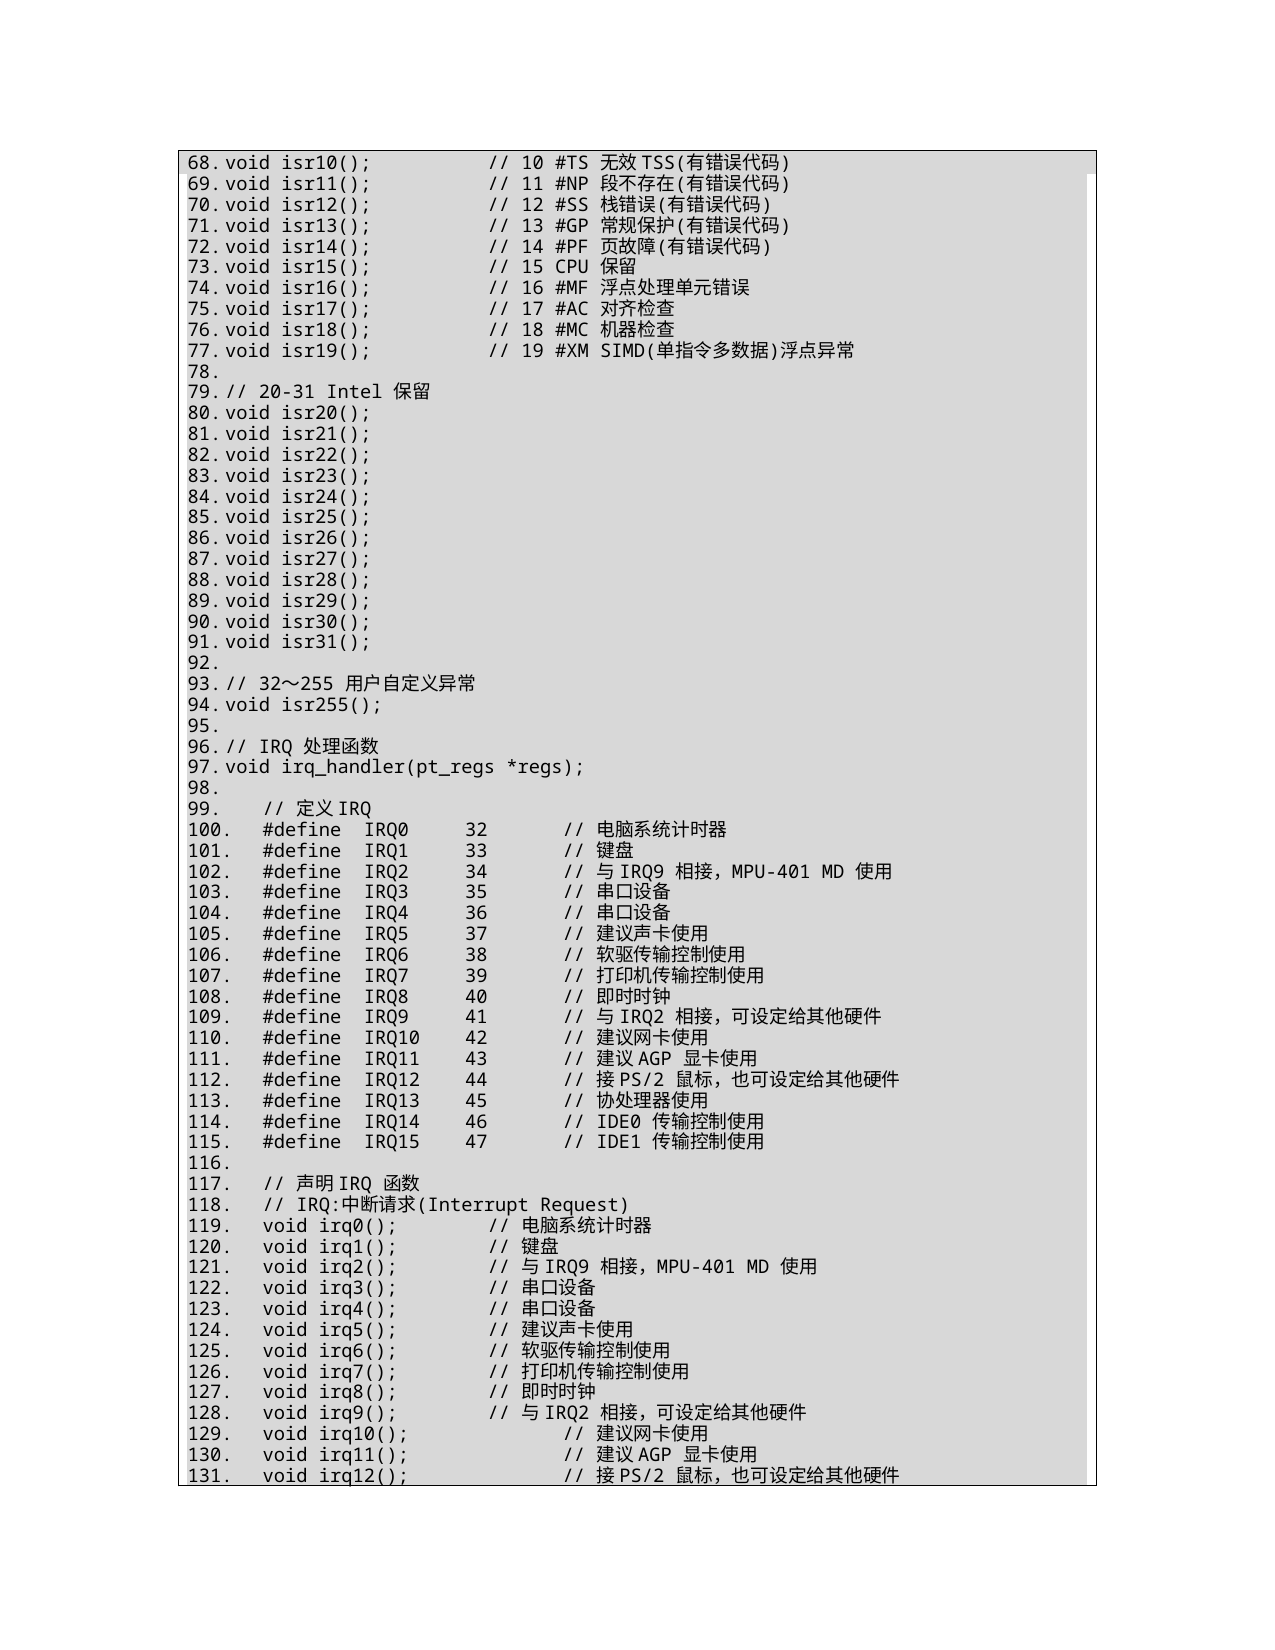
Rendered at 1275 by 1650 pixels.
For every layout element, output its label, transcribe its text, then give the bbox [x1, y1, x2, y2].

text #define IRQ1 33 // 键盘 [187, 841, 1087, 861]
text void isr14(); // 14 #PF 页故障(有错误代码) [187, 236, 1087, 257]
text void isr17(); // 17 #AC 对齐检查 [187, 299, 1087, 320]
text #define IRQ8 40 // 即时时钟 [187, 986, 1087, 1007]
text #define IRQ10 42 // 建议网卡使用 [187, 1028, 1087, 1049]
text void isr12(); // 12 #SS 栈错误(有错误代码) [187, 195, 1087, 216]
text // 声明 IRQ 函数 [187, 1174, 1087, 1195]
text void irq6(); // 软驱传输控制使用 [187, 1341, 1087, 1361]
text void isr29(); [187, 591, 1087, 611]
text void isr13(); // 13 #GP 常规保护(有错误代码) [187, 216, 1087, 236]
text void irq11(); // 建议 AGP 显卡使用 [187, 1445, 1087, 1466]
text void irq8(); // 即时时钟 [187, 1382, 1087, 1403]
text void irq4(); // 串口设备 [187, 1299, 1087, 1320]
text void irq2(); // 与 IRQ9 相接，MPU-401 MD 使用 [187, 1257, 1087, 1278]
text void isr10(); // 10 #TS 无效TSS(有错误代码) [179, 151, 1096, 174]
text void isr19(); // 19 #XM SIMD(单指令多数据)浮点异常 [187, 341, 1087, 361]
text void isr20(); [187, 403, 1087, 424]
text void isr24(); [187, 486, 1087, 507]
text void irq_handler(pt_regs *regs); [187, 757, 1087, 778]
text void isr26(); [187, 528, 1087, 549]
text #define IRQ6 38 // 软驱传输控制使用 [187, 945, 1087, 966]
text // 定义IRQ [187, 799, 1087, 820]
text void irq7(); // 打印机传输控制使用 [187, 1361, 1087, 1382]
text // 20-31 Intel 保留 [187, 382, 1087, 403]
text void isr25(); [187, 507, 1087, 528]
text #define IRQ9 41 // 与 IRQ2 相接，可设定给其他硬件 [187, 1007, 1087, 1028]
text void irq1(); // 键盘 [187, 1236, 1087, 1257]
text // 32～255 用户自定义异常 [187, 674, 1087, 695]
text #define IRQ2 34 // 与 IRQ9 相接，MPU-401 MD 使用 [187, 861, 1087, 882]
text void irq9(); // 与 IRQ2 相接，可设定给其他硬件 [187, 1403, 1087, 1424]
text #define IRQ12 44 // 接 PS/2 鼠标，也可设定给其他硬件 [187, 1070, 1087, 1091]
text void isr27(); [187, 549, 1087, 570]
text #define IRQ13 45 // 协处理器使用 [187, 1091, 1087, 1111]
text void isr22(); [187, 445, 1087, 466]
text void irq3(); // 串口设备 [187, 1278, 1087, 1299]
text void isr28(); [187, 570, 1087, 591]
text #define IRQ15 47 // IDE1 传输控制使用 [187, 1132, 1087, 1153]
text void isr21(); [187, 424, 1087, 445]
text void isr31(); [187, 632, 1087, 653]
text void irq10(); // 建议网卡使用 [187, 1424, 1087, 1445]
text #define IRQ7 39 // 打印机传输控制使用 [187, 966, 1087, 986]
text void isr23(); [187, 466, 1087, 486]
text #define IRQ0 32 // 电脑系统计时器 [187, 820, 1087, 841]
text void irq5(); // 建议声卡使用 [187, 1320, 1087, 1341]
text // IRQ 处理函数 [187, 736, 1087, 757]
text void isr11(); // 11 #NP 段不存在(有错误代码) [187, 174, 1087, 195]
text void isr18(); // 18 #MC 机器检查 [187, 320, 1087, 341]
text #define IRQ5 37 // 建议声卡使用 [187, 924, 1087, 945]
text #define IRQ14 46 // IDE0 传输控制使用 [187, 1111, 1087, 1132]
text void isr16(); // 16 #MF 浮点处理单元错误 [187, 278, 1087, 299]
text #define IRQ11 43 // 建议 AGP 显卡使用 [187, 1049, 1087, 1070]
text #define IRQ4 36 // 串口设备 [187, 903, 1087, 924]
text // IRQ:中断请求(Interrupt Request) [187, 1195, 1087, 1216]
text void isr30(); [187, 611, 1087, 632]
text void irq12(); // 接 PS/2 鼠标，也可设定给其他硬件 [187, 1466, 1087, 1485]
text #define IRQ3 35 // 串口设备 [187, 882, 1087, 903]
text void isr255(); [187, 695, 1087, 716]
text void irq0(); // 电脑系统计时器 [187, 1216, 1087, 1236]
text void isr15(); // 15 CPU 保留 [187, 257, 1087, 278]
